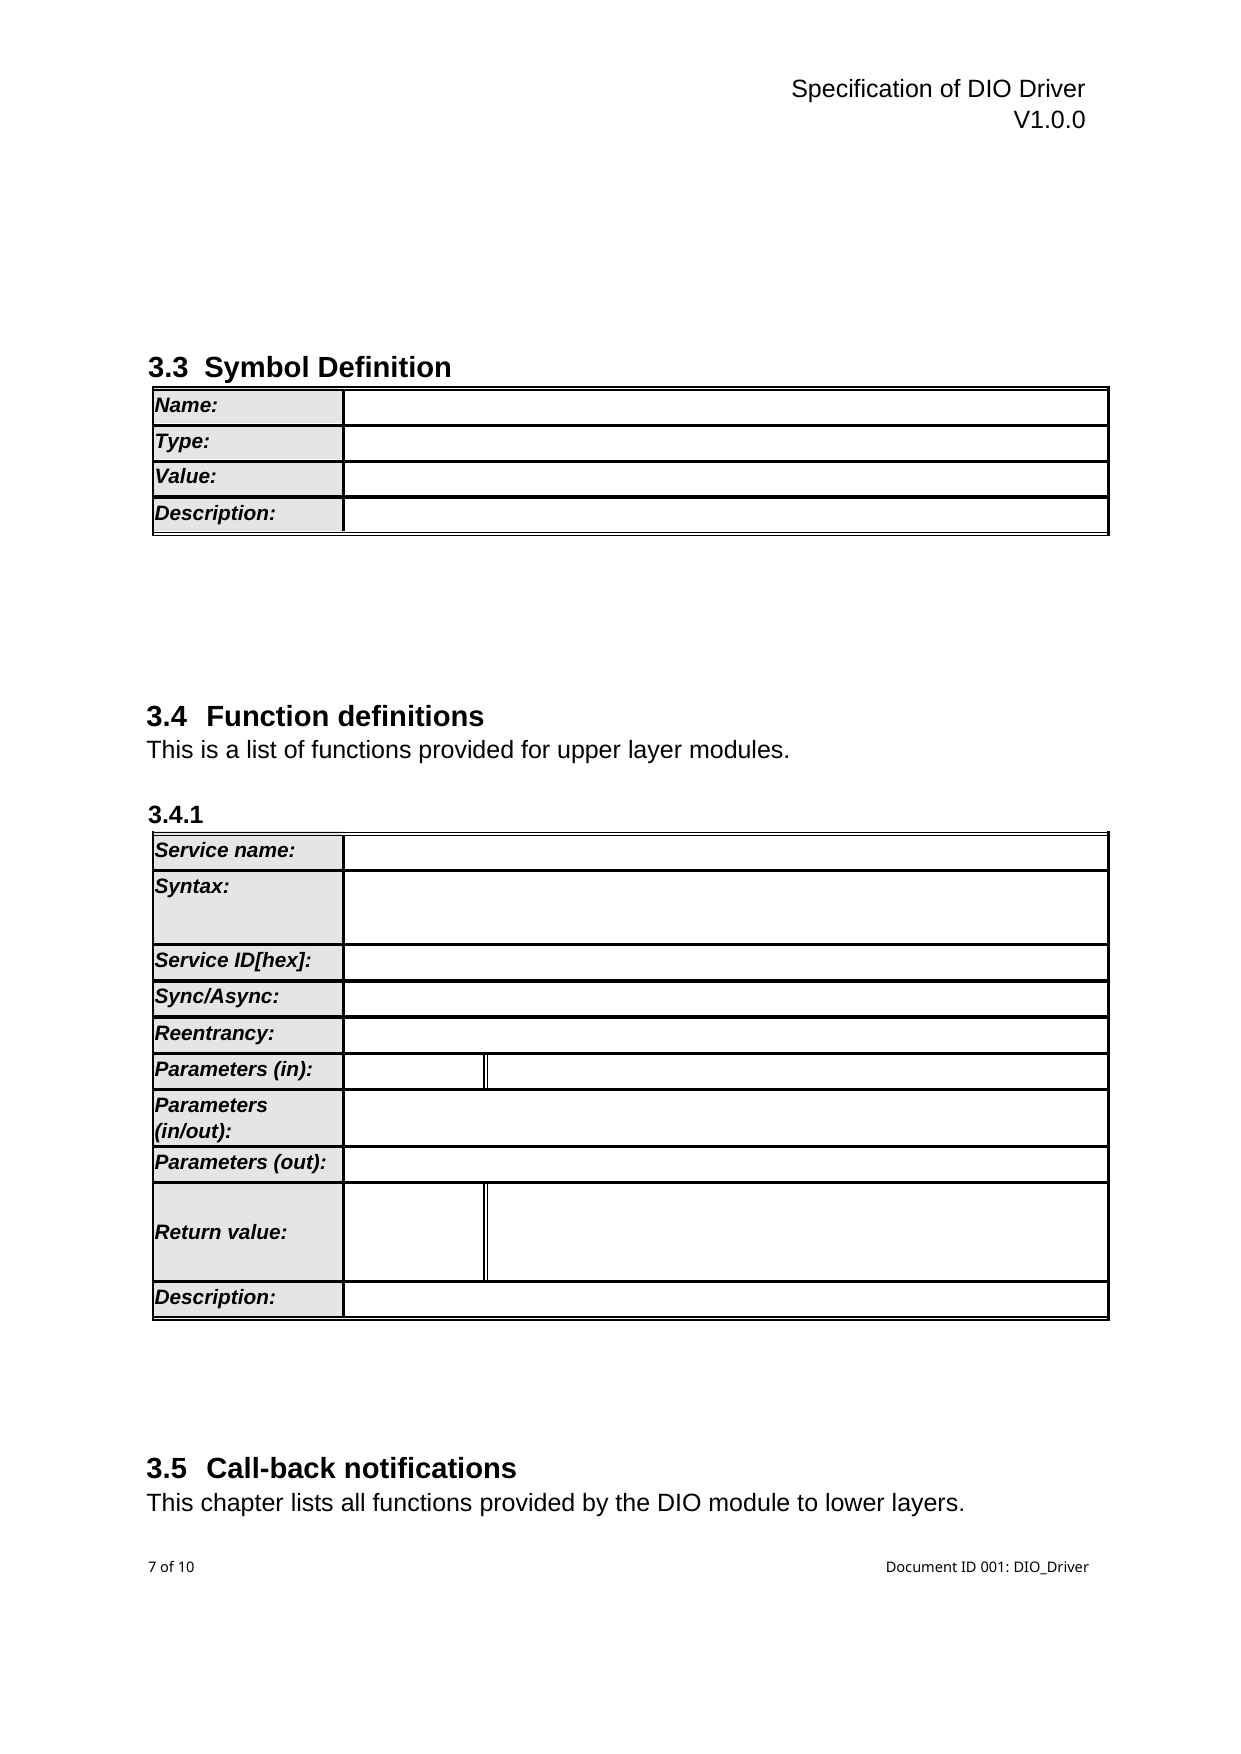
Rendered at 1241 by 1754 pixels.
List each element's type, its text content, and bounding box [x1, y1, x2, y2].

table_cell Sync/Async: [154, 983, 342, 1015]
table_header Service name: [154, 836, 342, 869]
table_cell [345, 1019, 1107, 1052]
table_cell [345, 1091, 1107, 1145]
table_cell Return value: [154, 1184, 342, 1280]
table_cell [345, 983, 1107, 1015]
table_cell Description: [154, 499, 342, 531]
table_cell [345, 946, 1107, 979]
table_cell [345, 499, 1107, 531]
table_cell [345, 1148, 1107, 1181]
table_header Name: [154, 391, 342, 423]
subtitle Call-back notifications [146, 1451, 1085, 1485]
table_cell [488, 1184, 1107, 1280]
table_cell [345, 427, 1107, 459]
table_cell Parameters (out): [154, 1148, 342, 1181]
table_cell [345, 1055, 483, 1088]
table_cell Type: [154, 427, 342, 459]
table_header [345, 836, 1107, 869]
table_header [345, 391, 1107, 423]
table_cell Service ID[hex]: [154, 946, 342, 979]
table_cell Reentrancy: [154, 1019, 342, 1052]
table_cell [345, 1283, 1107, 1316]
table_cell Parameters (in/out): [154, 1091, 342, 1145]
table_cell [488, 1055, 1107, 1088]
table_cell [345, 463, 1107, 495]
table_cell [345, 1184, 483, 1280]
table_cell Syntax: [154, 872, 342, 943]
table_cell Description: [154, 1283, 342, 1316]
subtitle Function definitions [146, 699, 1085, 733]
table_cell Value: [154, 463, 342, 495]
text This is a list of functions provided for upper layer modules. [146, 735, 1086, 764]
table_cell Parameters (in): [154, 1055, 342, 1088]
table_cell [345, 872, 1107, 943]
subtitle Symbol Definition [148, 350, 1085, 383]
text This chapter lists all functions provided by the DIO module to lower layers. [146, 1487, 1086, 1516]
